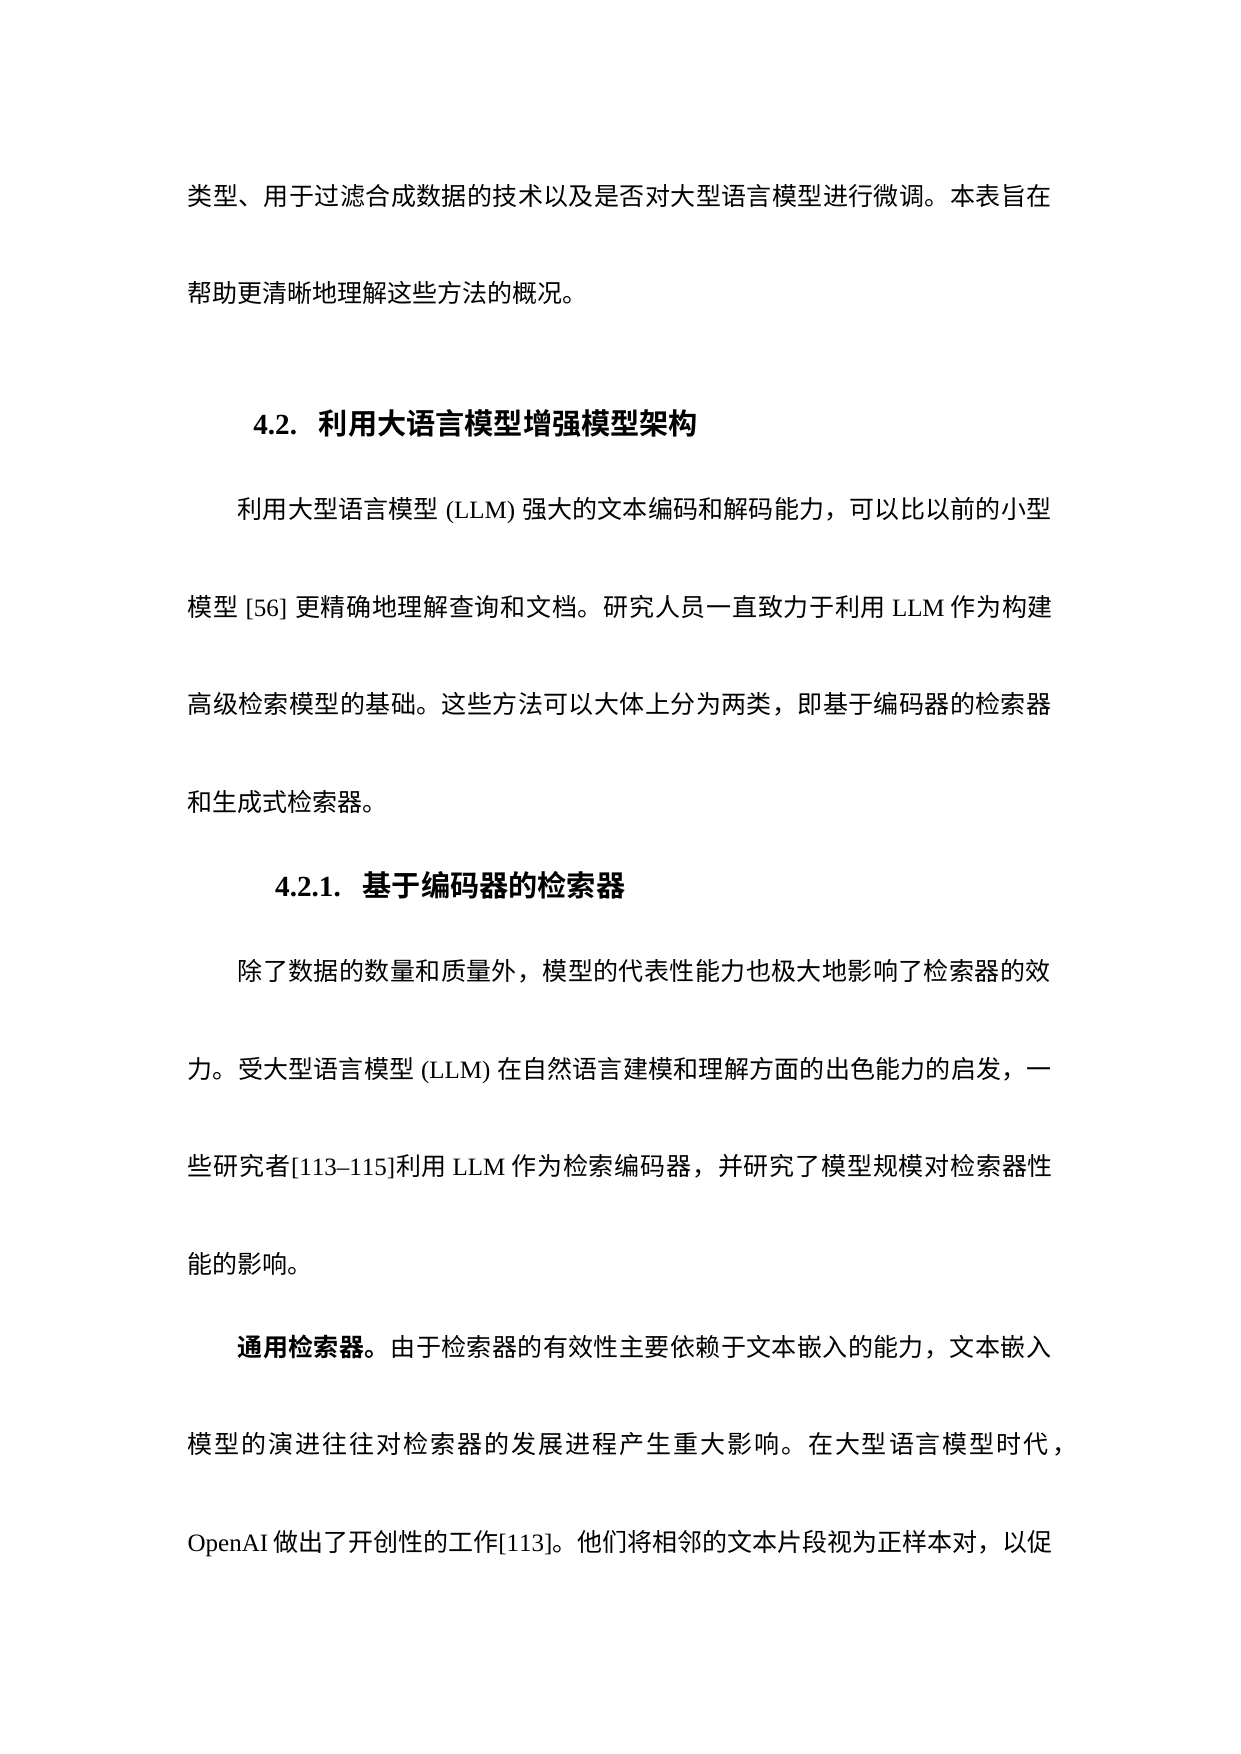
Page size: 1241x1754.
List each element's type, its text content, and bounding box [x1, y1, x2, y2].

list 利用大语言模型增强模型架构 [253, 389, 1053, 454]
text 除了数据的数量和质量外，模型的代表性能力也极大地影响了检索器的效力。受大型语言模型 (LLM) 在自然语言建模和理解方面的出色能力的启发，一些研究者[113–115]利用LLM作为检索编码器，并研究了模型规模对检索器性能的影响。 [187, 937, 1053, 1295]
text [187, 162, 1053, 324]
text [187, 1313, 1053, 1573]
list 基于编码器的检索器 [275, 851, 1053, 916]
text 利用大型语言模型 (LLM) 强大的文本编码和解码能力，可以比以前的小型模型 [56] 更精确地理解查询和文档。研究人员一直致力于利用LLM作为构建高级检索模型的基础。这些方法可以大体上分为两类，即基于编码器的检索器和生成式检索器。 [187, 476, 1053, 833]
